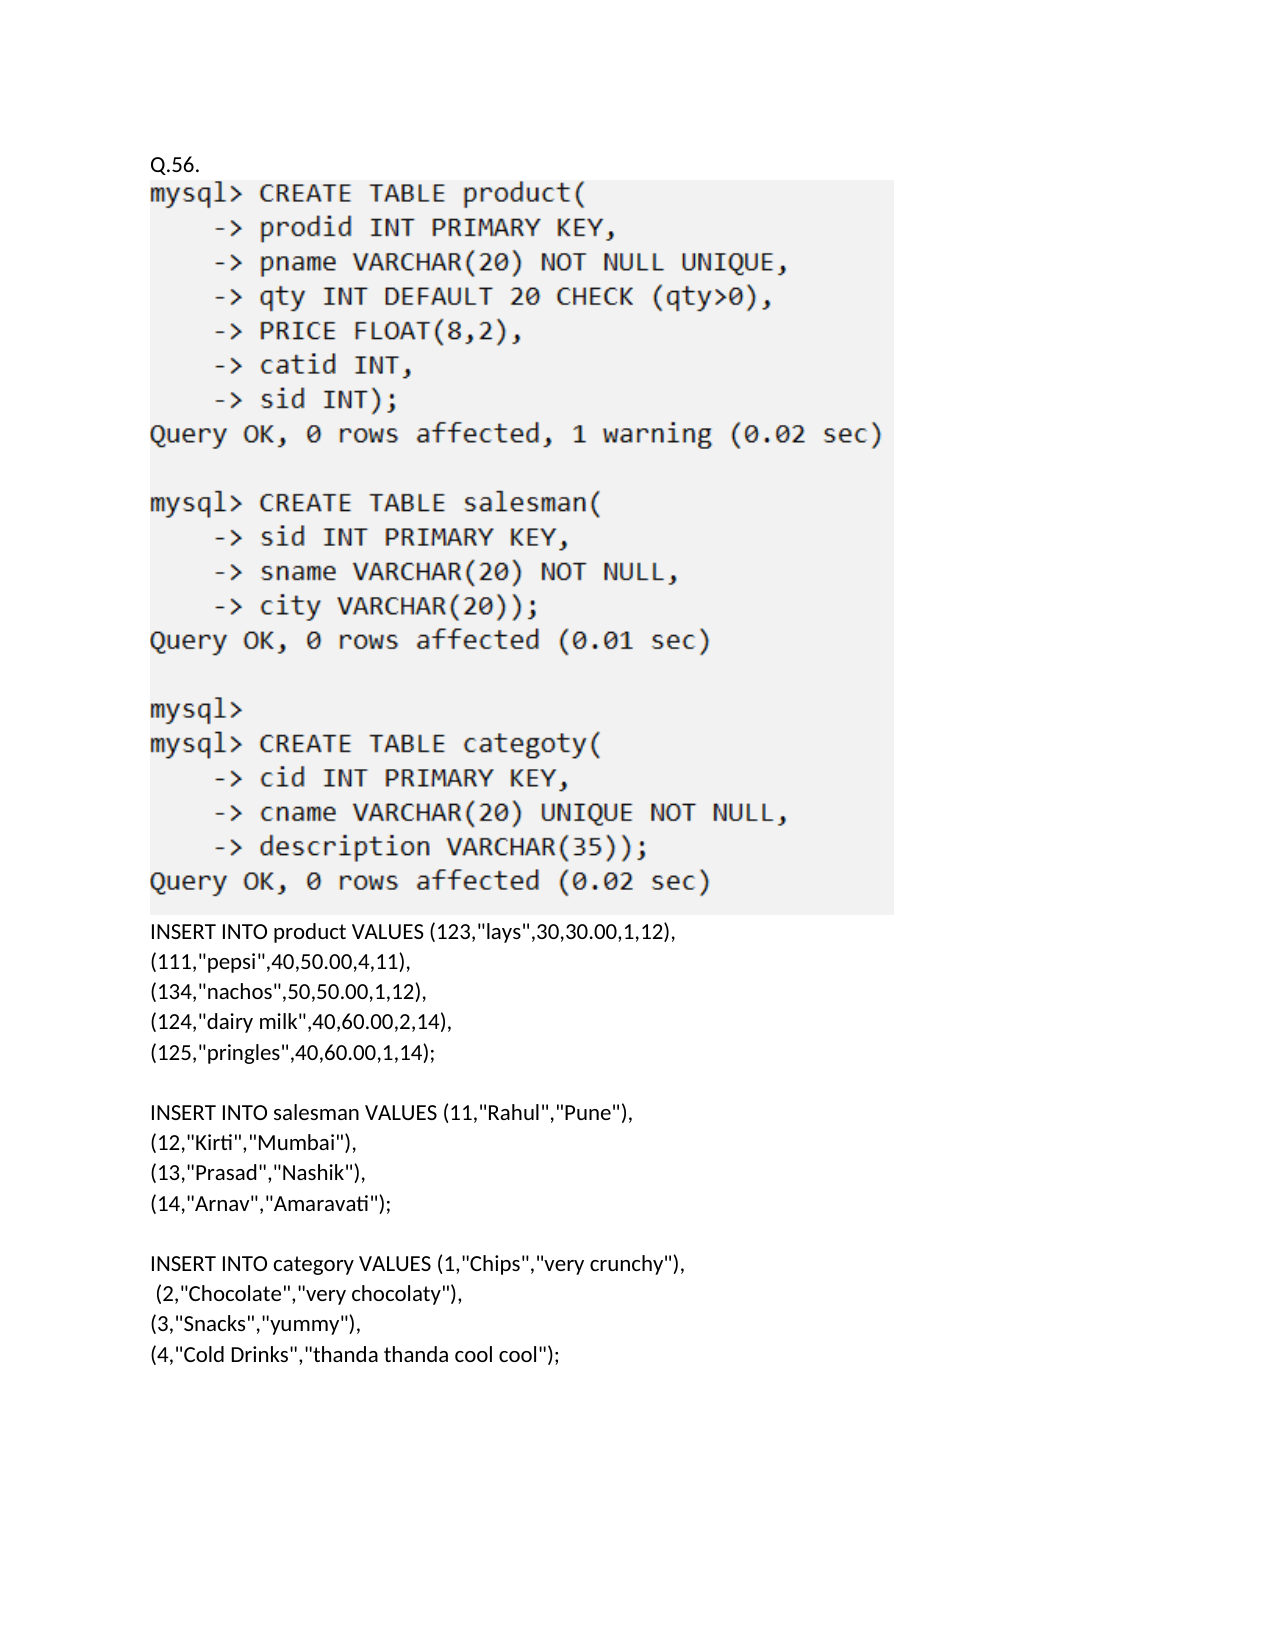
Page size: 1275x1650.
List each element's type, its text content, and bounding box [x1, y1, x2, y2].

text (13,"Prasad","Nashik"), [150, 1158, 1125, 1186]
text (3,"Snacks","yummy"), [150, 1309, 1125, 1337]
text (2,"Chocolate","very chocolaty"), [150, 1279, 1125, 1307]
text INSERT INTO salesman VALUES (11,"Rahul","Pune"), [150, 1098, 1125, 1126]
text (124,"dairy milk",40,60.00,2,14), [150, 1007, 1125, 1035]
text (134,"nachos",50,50.00,1,12), [150, 977, 1125, 1005]
text (12,"Kirti","Mumbai"), [150, 1128, 1125, 1156]
text (4,"Cold Drinks","thanda thanda cool cool"); [150, 1340, 1125, 1368]
text (14,"Arnav","Amaravati"); [150, 1189, 1125, 1217]
text (125,"pringles",40,60.00,1,14); [150, 1038, 1125, 1066]
text INSERT INTO product VALUES (123,"lays",30,30.00,1,12), [150, 917, 1125, 945]
text (111,"pepsi",40,50.00,4,11), [150, 947, 1125, 975]
text INSERT INTO category VALUES (1,"Chips","very crunchy"), [150, 1249, 1125, 1277]
text Q.56. [150, 150, 1125, 178]
picture [150, 180, 894, 915]
